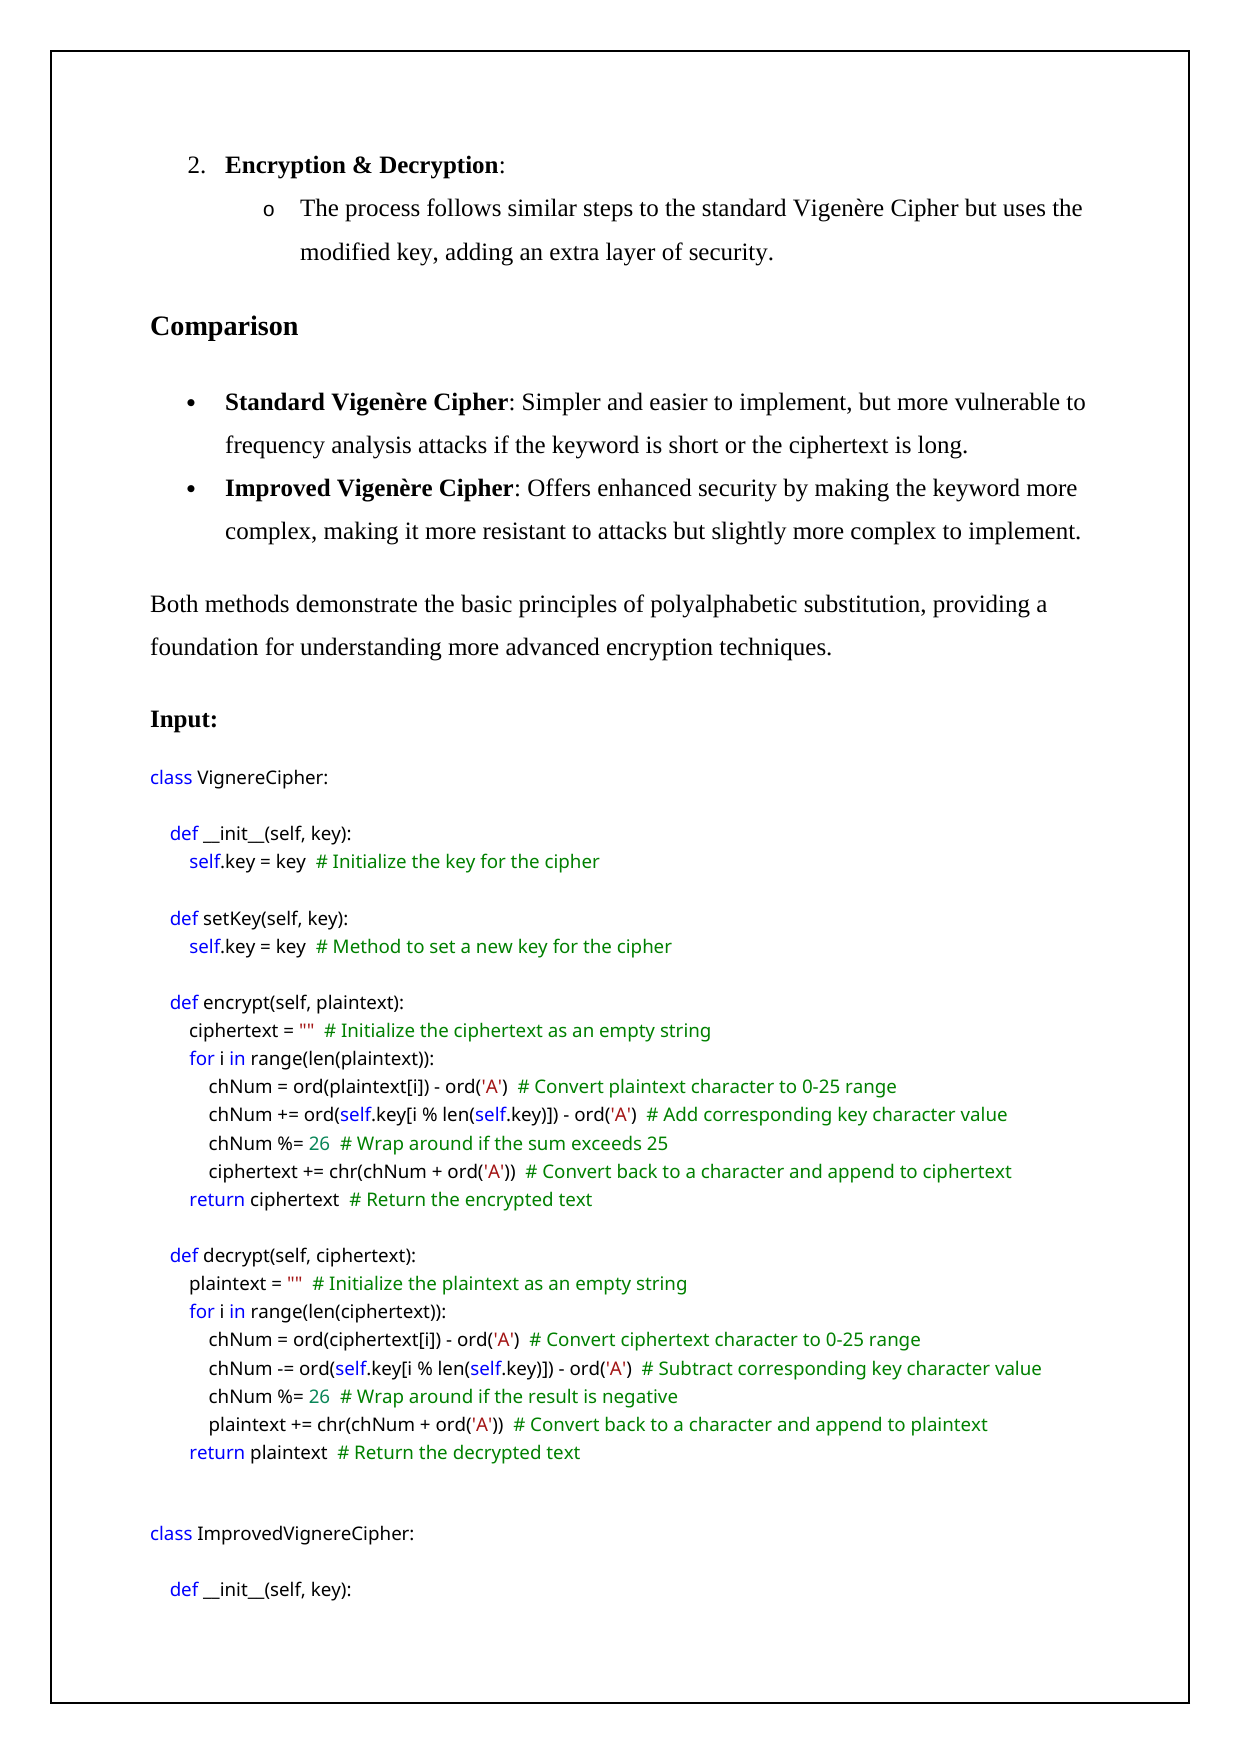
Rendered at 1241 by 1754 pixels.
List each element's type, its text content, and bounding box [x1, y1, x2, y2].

text ciphertext = "" # Initialize the ciphertext as an empty string [150, 1015, 1090, 1043]
text chNum %= 26 # Wrap around if the result is negative [150, 1380, 1090, 1408]
text chNum -= ord(self.key[i % len(self.key)]) - ord('A') # Subtract corresponding key character value [150, 1352, 1090, 1380]
list Standard Vigenère Cipher: Simpler and easier to implement, but more vulnerable to frequency analysis attacks if the keyword is short or the ciphertext is long. [187, 387, 1090, 459]
text ciphertext += chr(chNum + ord('A')) # Convert back to a character and append to ciphertext [150, 1155, 1090, 1183]
text chNum = ord(plaintext[i]) - ord('A') # Convert plaintext character to 0-25 range [150, 1071, 1090, 1099]
text Comparison [150, 309, 1090, 342]
text Both methods demonstrate the basic principles of polyalphabetic substitution, providing a foundation for understanding more advanced encryption techniques. [150, 589, 1090, 661]
text def setKey(self, key): [150, 902, 1090, 930]
text for i in range(len(plaintext)): [150, 1043, 1090, 1071]
text Input: [150, 704, 1090, 733]
text class VignereCipher: [150, 762, 1090, 790]
text def decrypt(self, ciphertext): [150, 1240, 1090, 1268]
text self.key = key # Initialize the key for the cipher [150, 846, 1090, 874]
text for i in range(len(ciphertext)): [150, 1296, 1090, 1324]
list Improved Vigenère Cipher: Offers enhanced security by making the keyword more complex, making it more resistant to attacks but slightly more complex to implement. [187, 473, 1090, 545]
text plaintext = "" # Initialize the plaintext as an empty string [150, 1268, 1090, 1296]
text return ciphertext # Return the encrypted text [150, 1183, 1090, 1212]
text class ImprovedVignereCipher: [150, 1518, 1090, 1546]
text chNum %= 26 # Wrap around if the sum exceeds 25 [150, 1127, 1090, 1155]
text chNum += ord(self.key[i % len(self.key)]) - ord('A') # Add corresponding key character value [150, 1099, 1090, 1127]
text self.key = key # Method to set a new key for the cipher [150, 930, 1090, 958]
text return plaintext # Return the decrypted text [150, 1437, 1090, 1465]
text def __init__(self, key): [150, 818, 1090, 846]
list Encryption & Decryption: [187, 150, 1090, 179]
list The process follows similar steps to the standard Vigenère Cipher but uses the modified key, adding an extra layer of security. [262, 193, 1090, 266]
text def encrypt(self, plaintext): [150, 987, 1090, 1015]
text plaintext += chr(chNum + ord('A')) # Convert back to a character and append to plaintext [150, 1408, 1090, 1437]
text chNum = ord(ciphertext[i]) - ord('A') # Convert ciphertext character to 0-25 range [150, 1324, 1090, 1352]
text def __init__(self, key): [150, 1574, 1090, 1602]
